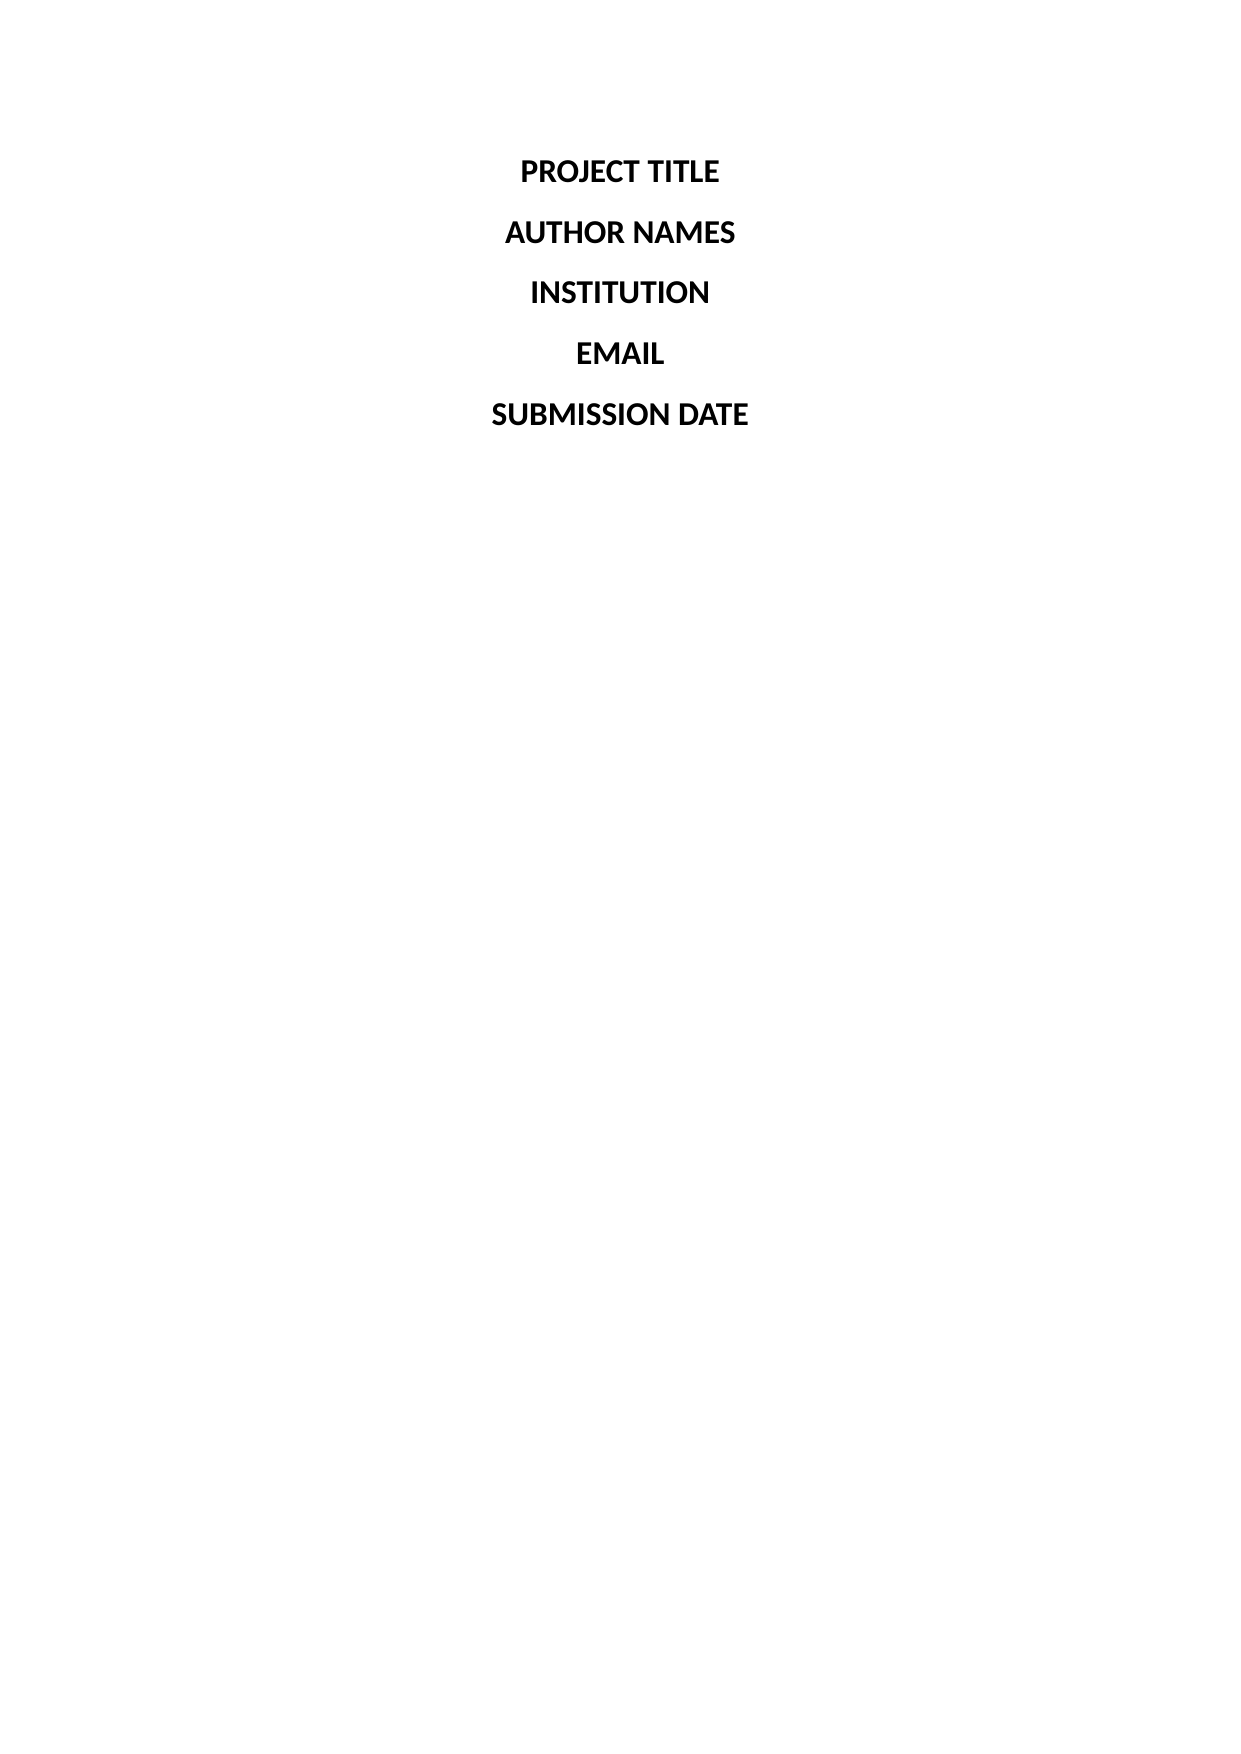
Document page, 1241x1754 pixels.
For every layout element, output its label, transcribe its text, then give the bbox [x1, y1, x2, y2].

text AUTHOR NAMES [150, 211, 1090, 251]
text INSTITUTION [150, 271, 1090, 312]
text PROJECT TITLE [150, 150, 1090, 191]
text SUBMISSION DATE [150, 392, 1090, 433]
text EMAIL [150, 332, 1090, 373]
